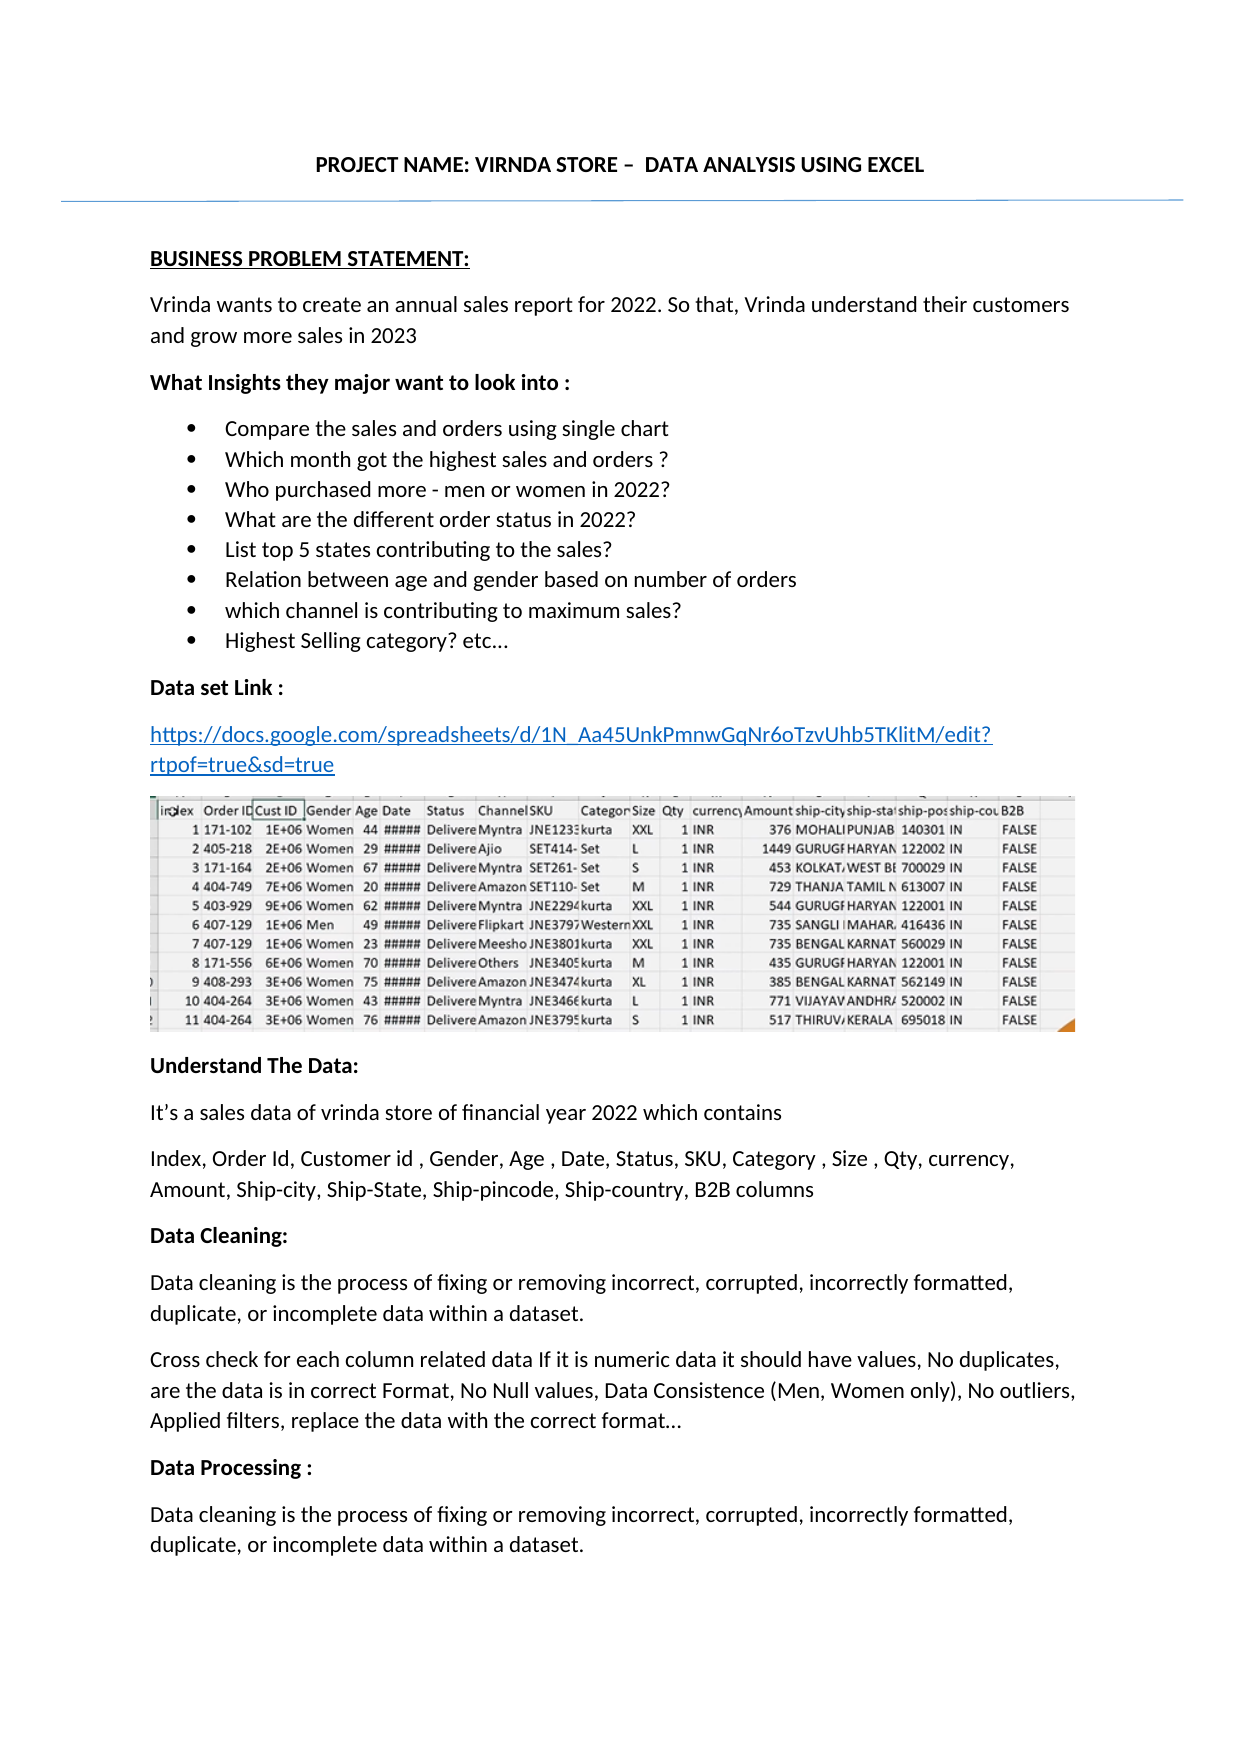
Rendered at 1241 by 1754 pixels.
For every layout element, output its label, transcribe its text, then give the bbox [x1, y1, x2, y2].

text Data set Link : [150, 673, 1090, 701]
text Data Processing : [150, 1453, 1090, 1481]
list Which month got the highest sales and orders ? [187, 445, 1090, 473]
text Data cleaning is the process of fixing or removing incorrect, corrupted, incorrectly formatted, duplicate, or incomplete data within a dataset. [150, 1500, 1090, 1558]
list Compare the sales and orders using single chart [187, 414, 1090, 443]
list Who purchased more - men or women in 2022? [187, 475, 1090, 503]
picture [150, 796, 1075, 1032]
text https://docs.google.com/spreadsheets/d/1N_Aa45UnkPmnwGqNr6oTzvUhb5TKlitM/edit?rtpof=true&sd=true [150, 720, 1090, 778]
text PROJECT NAME: VIRNDA STORE – DATA ANALYSIS USING EXCEL [150, 150, 1090, 178]
text BUSINESS PROBLEM STATEMENT: [150, 244, 1090, 272]
text Vrinda wants to create an annual sales report for 2022. So that, Vrinda understand their customers and grow more sales in 2023 [150, 291, 1090, 349]
list Relation between age and gender based on number of orders [187, 566, 1090, 594]
list List top 5 states contributing to the sales? [187, 535, 1090, 563]
text Cross check for each column related data If it is numeric data it should have values, No duplicates, are the data is in correct Format, No Null values, Data Consistence (Men, Women only), No outliers, Applied filters, replace the data with the correct format… [150, 1346, 1090, 1434]
list What are the different order status in 2022? [187, 505, 1090, 533]
list which channel is contributing to maximum sales? [187, 596, 1090, 624]
text What Insights they major want to look into : [150, 368, 1090, 396]
text Data Cleaning: [150, 1222, 1090, 1249]
text Understand The Data: [150, 1051, 1090, 1079]
text It’s a sales data of vrinda store of financial year 2022 which contains [150, 1098, 1090, 1126]
list Highest Selling category? etc... [187, 626, 1090, 654]
text Index, Order Id, Customer id , Gender, Age , Date, Status, SKU, Category , Size , Qty, currency, Amount, Ship-city, Ship-State, Ship-pincode, Ship-country, B2B columns [150, 1144, 1090, 1203]
text Data cleaning is the process of fixing or removing incorrect, corrupted, incorrectly formatted, duplicate, or incomplete data within a dataset. [150, 1268, 1090, 1327]
